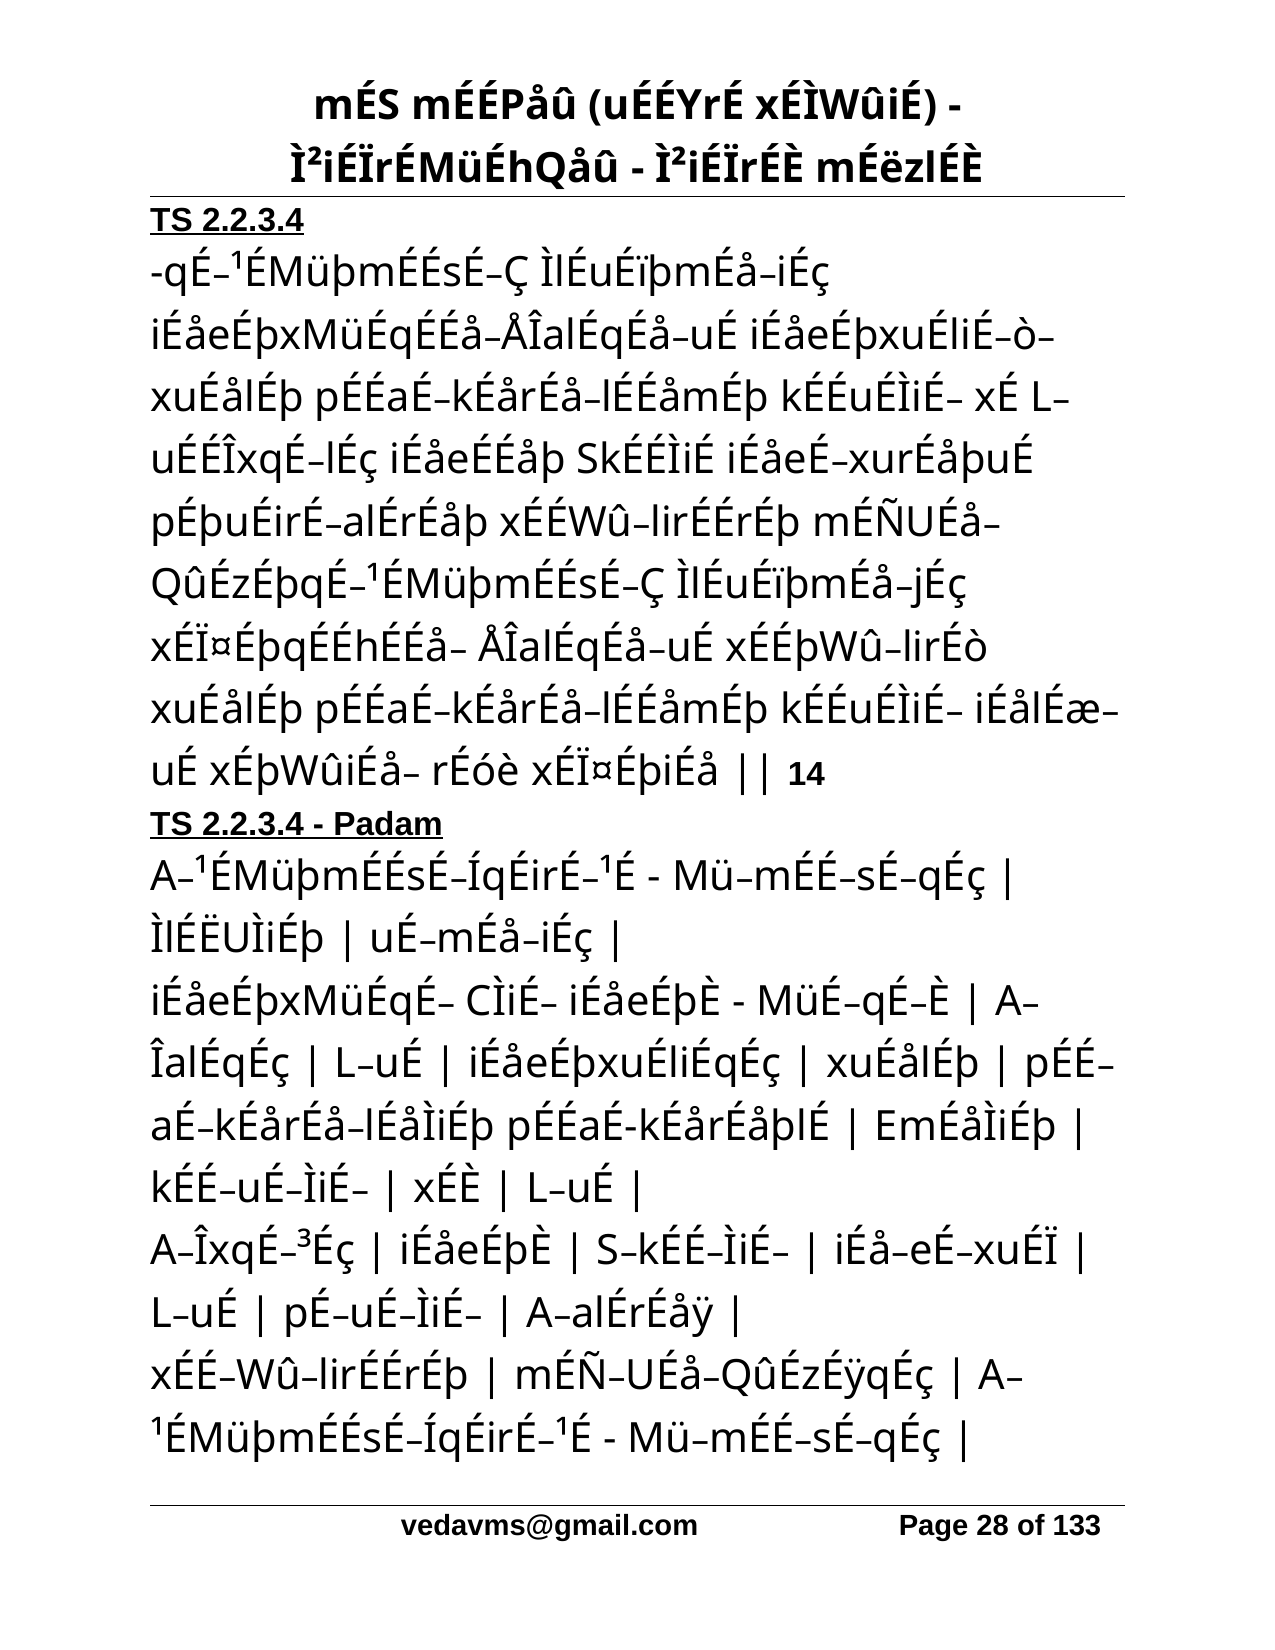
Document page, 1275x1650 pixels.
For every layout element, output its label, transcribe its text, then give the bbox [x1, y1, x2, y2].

text TS 2.2.3.4 - Padam [150, 804, 1158, 842]
text -qÉ–¹ÉMüþmÉÉsÉ–Ç ÌlÉuÉïþmÉå–iÉç iÉåeÉþxMüÉqÉÉå–ÅÎalÉqÉå–uÉ iÉåeÉþxuÉliÉ–ò– [150, 242, 1125, 361]
text A–ÎxqÉ–³Éç | iÉåeÉþÈ | S–kÉÉ–ÌiÉ– | iÉå–eÉ–xuÉÏ | L–uÉ | pÉ–uÉ–ÌiÉ– | A–alÉrÉåÿ | [150, 1220, 1125, 1339]
text xuÉålÉþ pÉÉaÉ–kÉårÉå–lÉÉåmÉþ kÉÉuÉÌiÉ– xÉ L–uÉÉÎxqÉ–lÉç iÉåeÉÉåþ SkÉÉÌiÉ iÉåeÉ–xurÉåþuÉ pÉþuÉirÉ–alÉrÉåþ xÉÉWû–lirÉÉrÉþ mÉÑUÉå–QûÉzÉþqÉ–¹ÉMüþmÉÉsÉ–Ç ÌlÉuÉïþmÉå–jÉç xÉÏ¤ÉþqÉÉhÉÉå– ÅÎalÉqÉå–uÉ xÉÉþWû–lirÉò xuÉålÉþ pÉÉaÉ–kÉårÉå–lÉÉåmÉþ kÉÉuÉÌiÉ– iÉålÉæ–uÉ xÉþWûiÉå– rÉóè xÉÏ¤ÉþiÉå || 14 [150, 367, 1125, 798]
text A–¹ÉMüþmÉÉsÉ–ÍqÉirÉ–¹É - Mü–mÉÉ–sÉ–qÉç | ÌlÉËUÌiÉþ | uÉ–mÉå–iÉç | [150, 846, 1125, 965]
text TS 2.2.3.4 [150, 200, 1158, 238]
text iÉåeÉþxMüÉqÉ– CÌiÉ– iÉåeÉþÈ - MüÉ–qÉ–È | A–ÎalÉqÉç | L–uÉ | iÉåeÉþxuÉliÉqÉç | xuÉålÉþ | pÉÉ–aÉ–kÉårÉå–lÉåÌiÉþ pÉÉaÉ-kÉårÉåþlÉ | EmÉåÌiÉþ | kÉÉ–uÉ–ÌiÉ– | xÉÈ | L–uÉ | [150, 971, 1125, 1214]
